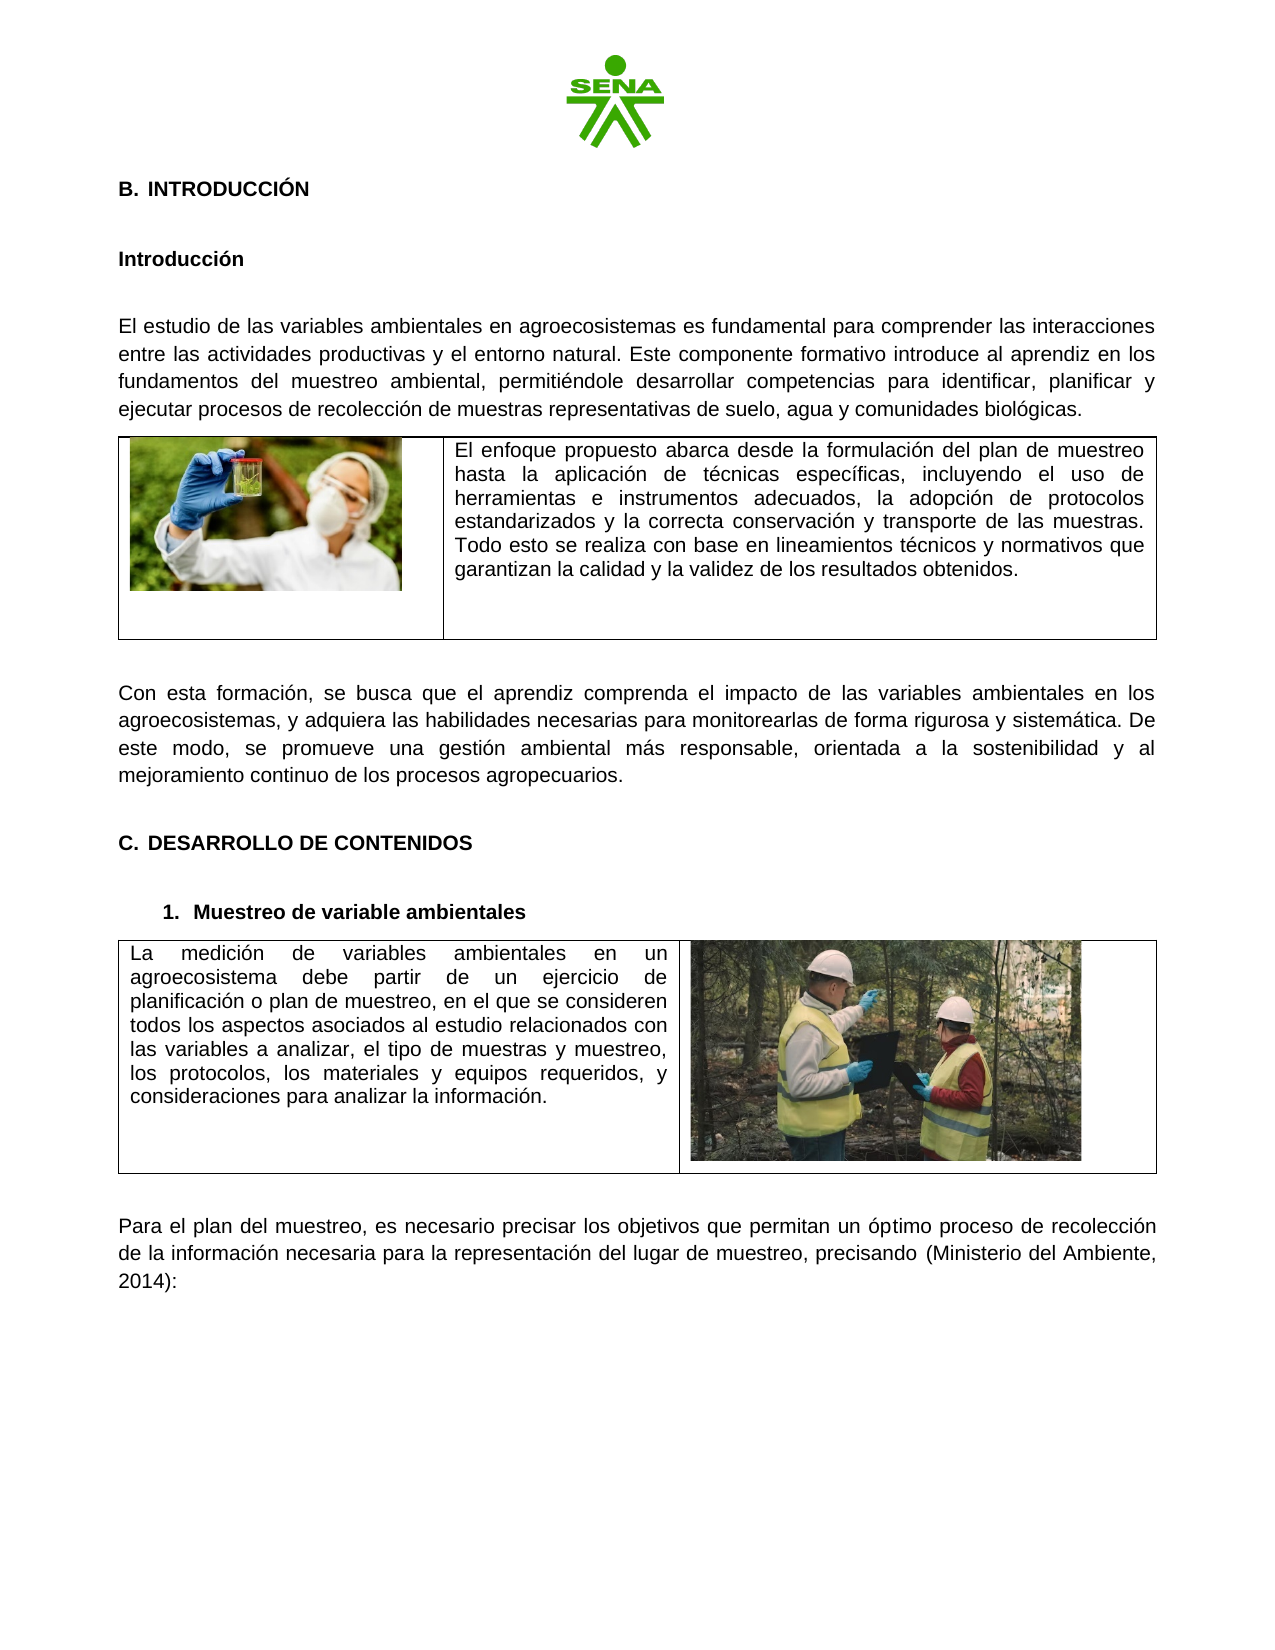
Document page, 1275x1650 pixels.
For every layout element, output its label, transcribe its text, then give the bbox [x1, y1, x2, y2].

picture [129, 437, 402, 591]
table_header El enfoque propuesto abarca desde la formulación del plan de muestreo hasta la aplicación de técnicas específicas, incluyendo el uso de herramientas e instrumentos adecuados, la adopción de protocolos estandarizados y la correcta conservación y transporte de las muestras. Todo esto se realiza con base en lineamientos técnicos y normativos que garantizan la calidad y la validez de los resultados obtenidos. [444, 438, 1156, 639]
subtitle Muestreo de variable ambientales [162, 899, 1157, 923]
table_header La medición de variables ambientales en un agroecosistema debe partir de un ejercicio de planificación o plan de muestreo, en el que se consideren todos los aspectos asociados al estudio relacionados con las variables a analizar, el tipo de muestras y muestreo, los protocolos, los materiales y equipos requeridos, y consideraciones para analizar la información. [119, 941, 679, 1173]
list INTRODUCCIÓN [118, 177, 1157, 201]
subtitle Introducción [118, 246, 1157, 270]
list DESARROLLO DE CONTENIDOS [118, 830, 1157, 854]
picture [566, 55, 664, 148]
table_header [119, 438, 443, 639]
text Para el plan del muestreo, es necesario precisar los objetivos que permitan un óptimo proceso de recolección de la información necesaria para la representación del lugar de muestreo, precisando: [118, 1214, 1157, 1293]
text El estudio de las variables ambientales en agroecosistemas es fundamental para comprender las interacciones entre las actividades productivas y el entorno natural. Este componente formativo introduce al aprendiz en los fundamentos del muestreo ambiental, permitiéndole desarrollar competencias para identificar, planificar y ejecutar procesos de recolección de muestras representativas de suelo, agua y comunidades biológicas. [118, 314, 1157, 420]
picture [690, 940, 1082, 1161]
text Con esta formación, se busca que el aprendiz comprenda el impacto de las variables ambientales en los agroecosistemas, y adquiera las habilidades necesarias para monitorearlas de forma rigurosa y sistemática. De este modo, se promueve una gestión ambiental más responsable, orientada a la sostenibilidad y al mejoramiento continuo de los procesos agropecuarios. [118, 680, 1157, 787]
table_header [680, 941, 1156, 1173]
